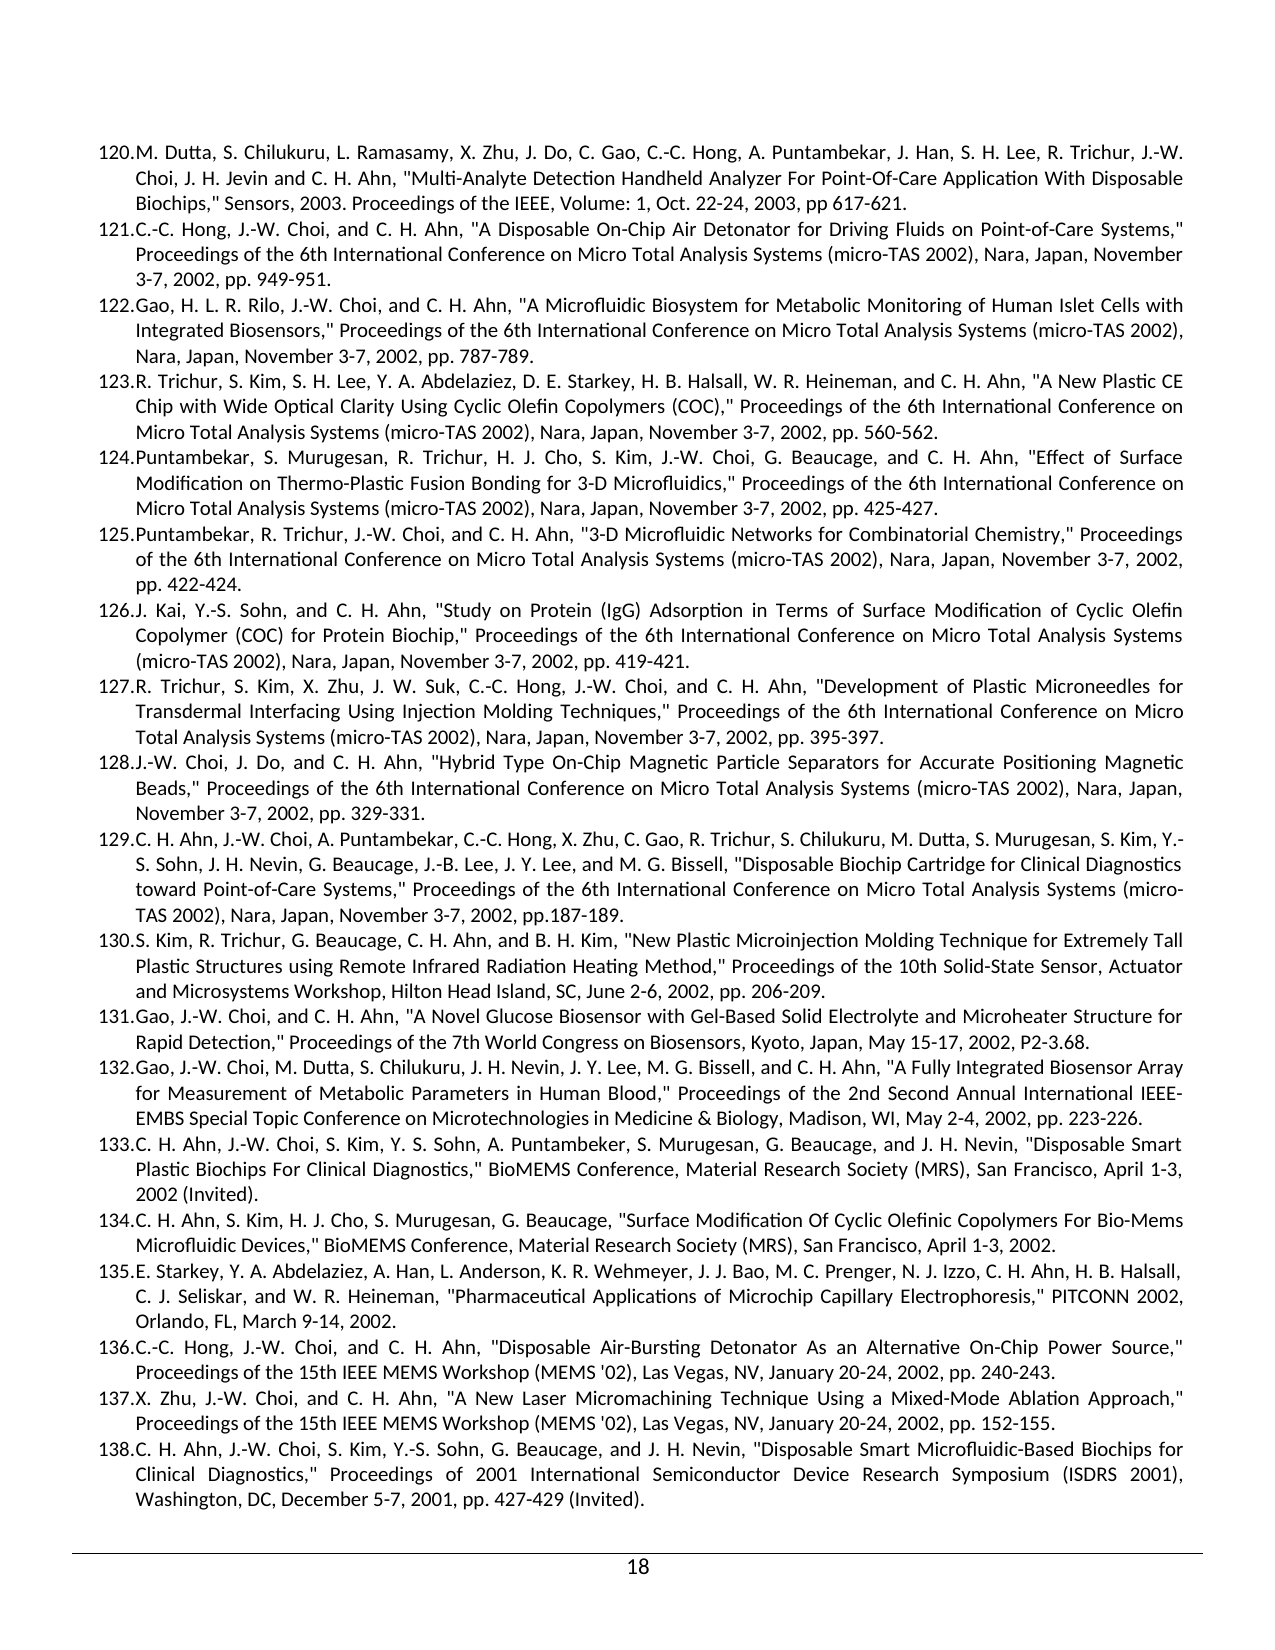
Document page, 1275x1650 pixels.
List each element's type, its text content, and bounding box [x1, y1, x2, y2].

list Puntambekar, S. Murugesan, R. Trichur, H. J. Cho, S. Kim, J.-W. Choi, G. Beaucage, and C. H. Ahn, "Effect of Surface Modification on Thermo-Plastic Fusion Bonding for 3-D Microfluidics," Proceedings of the 6th International Conference on Micro Total Analysis Systems (micro-TAS 2002), Nara, Japan, November 3-7, 2002, pp. 425-427. [98, 444, 1185, 521]
list Gao, J.-W. Choi, and C. H. Ahn, "A Novel Glucose Biosensor with Gel-Based Solid Electrolyte and Microheater Structure for Rapid Detection," Proceedings of the 7th World Congress on Biosensors, Kyoto, Japan, May 15-17, 2002, P2-3.68. [98, 1004, 1185, 1054]
list R. Trichur, S. Kim, S. H. Lee, Y. A. Abdelaziez, D. E. Starkey, H. B. Halsall, W. R. Heineman, and C. H. Ahn, "A New Plastic CE Chip with Wide Optical Clarity Using Cyclic Olefin Copolymers (COC)," Proceedings of the 6th International Conference on Micro Total Analysis Systems (micro-TAS 2002), Nara, Japan, November 3-7, 2002, pp. 560-562. [98, 368, 1185, 444]
list R. Trichur, S. Kim, X. Zhu, J. W. Suk, C.-C. Hong, J.-W. Choi, and C. H. Ahn, "Development of Plastic Microneedles for Transdermal Interfacing Using Injection Molding Techniques," Proceedings of the 6th International Conference on Micro Total Analysis Systems (micro-TAS 2002), Nara, Japan, November 3-7, 2002, pp. 395-397. [98, 673, 1185, 749]
list C. H. Ahn, S. Kim, H. J. Cho, S. Murugesan, G. Beaucage, "Surface Modification Of Cyclic Olefinic Copolymers For Bio-Mems Microfluidic Devices," BioMEMS Conference, Material Research Society (MRS), San Francisco, April 1-3, 2002. [98, 1207, 1185, 1258]
list Gao, J.-W. Choi, M. Dutta, S. Chilukuru, J. H. Nevin, J. Y. Lee, M. G. Bissell, and C. H. Ahn, "A Fully Integrated Biosensor Array for Measurement of Metabolic Parameters in Human Blood," Proceedings of the 2nd Second Annual International IEEE-EMBS Special Topic Conference on Microtechnologies in Medicine & Biology, Madison, WI, May 2-4, 2002, pp. 223-226. [98, 1054, 1185, 1131]
list S. Kim, R. Trichur, G. Beaucage, C. H. Ahn, and B. H. Kim, "New Plastic Microinjection Molding Technique for Extremely Tall Plastic Structures using Remote Infrared Radiation Heating Method," Proceedings of the 10th Solid-State Sensor, Actuator and Microsystems Workshop, Hilton Head Island, SC, June 2-6, 2002, pp. 206-209. [98, 927, 1185, 1004]
list Gao, H. L. R. Rilo, J.-W. Choi, and C. H. Ahn, "A Microfluidic Biosystem for Metabolic Monitoring of Human Islet Cells with Integrated Biosensors," Proceedings of the 6th International Conference on Micro Total Analysis Systems (micro-TAS 2002), Nara, Japan, November 3-7, 2002, pp. 787-789. [98, 292, 1185, 368]
list C. H. Ahn, J.-W. Choi, S. Kim, Y. S. Sohn, A. Puntambeker, S. Murugesan, G. Beaucage, and J. H. Nevin, "Disposable Smart Plastic Biochips For Clinical Diagnostics," BioMEMS Conference, Material Research Society (MRS), San Francisco, April 1-3, 2002 (Invited). [98, 1131, 1185, 1207]
list M. Dutta, S. Chilukuru, L. Ramasamy, X. Zhu, J. Do, C. Gao, C.-C. Hong, A. Puntambekar, J. Han, S. H. Lee, R. Trichur, J.-W. Choi, J. H. Jevin and C. H. Ahn, "Multi-Analyte Detection Handheld Analyzer For Point-Of-Care Application With Disposable Biochips," Sensors, 2003. Proceedings of the IEEE, Volume: 1, Oct. 22-24, 2003, pp 617-621. [98, 139, 1185, 216]
list X. Zhu, J.-W. Choi, and C. H. Ahn, "A New Laser Micromachining Technique Using a Mixed-Mode Ablation Approach," Proceedings of the 15th IEEE MEMS Workshop (MEMS '02), Las Vegas, NV, January 20-24, 2002, pp. 152-155. [98, 1385, 1185, 1436]
list C. H. Ahn, J.-W. Choi, S. Kim, Y.-S. Sohn, G. Beaucage, and J. H. Nevin, "Disposable Smart Microfluidic-Based Biochips for Clinical Diagnostics," Proceedings of 2001 International Semiconductor Device Research Symposium (ISDRS 2001), Washington, DC, December 5-7, 2001, pp. 427-429 (Invited). [98, 1436, 1185, 1512]
list C. H. Ahn, J.-W. Choi, A. Puntambekar, C.-C. Hong, X. Zhu, C. Gao, R. Trichur, S. Chilukuru, M. Dutta, S. Murugesan, S. Kim, Y.-S. Sohn, J. H. Nevin, G. Beaucage, J.-B. Lee, J. Y. Lee, and M. G. Bissell, "Disposable Biochip Cartridge for Clinical Diagnostics toward Point-of-Care Systems," Proceedings of the 6th International Conference on Micro Total Analysis Systems (micro-TAS 2002), Nara, Japan, November 3-7, 2002, pp.187-189. [98, 826, 1185, 927]
list C.-C. Hong, J.-W. Choi, and C. H. Ahn, "Disposable Air-Bursting Detonator As an Alternative On-Chip Power Source," Proceedings of the 15th IEEE MEMS Workshop (MEMS '02), Las Vegas, NV, January 20-24, 2002, pp. 240-243. [98, 1334, 1185, 1385]
list J.-W. Choi, J. Do, and C. H. Ahn, "Hybrid Type On-Chip Magnetic Particle Separators for Accurate Positioning Magnetic Beads," Proceedings of the 6th International Conference on Micro Total Analysis Systems (micro-TAS 2002), Nara, Japan, November 3-7, 2002, pp. 329-331. [98, 749, 1185, 826]
list J. Kai, Y.-S. Sohn, and C. H. Ahn, "Study on Protein (IgG) Adsorption in Terms of Surface Modification of Cyclic Olefin Copolymer (COC) for Protein Biochip," Proceedings of the 6th International Conference on Micro Total Analysis Systems (micro-TAS 2002), Nara, Japan, November 3-7, 2002, pp. 419-421. [98, 597, 1185, 673]
list E. Starkey, Y. A. Abdelaziez, A. Han, L. Anderson, K. R. Wehmeyer, J. J. Bao, M. C. Prenger, N. J. Izzo, C. H. Ahn, H. B. Halsall, C. J. Seliskar, and W. R. Heineman, "Pharmaceutical Applications of Microchip Capillary Electrophoresis," PITCONN 2002, Orlando, FL, March 9-14, 2002. [98, 1258, 1185, 1334]
list C.-C. Hong, J.-W. Choi, and C. H. Ahn, "A Disposable On-Chip Air Detonator for Driving Fluids on Point-of-Care Systems," Proceedings of the 6th International Conference on Micro Total Analysis Systems (micro-TAS 2002), Nara, Japan, November 3-7, 2002, pp. 949-951. [98, 216, 1185, 292]
list Puntambekar, R. Trichur, J.-W. Choi, and C. H. Ahn, "3-D Microfluidic Networks for Combinatorial Chemistry," Proceedings of the 6th International Conference on Micro Total Analysis Systems (micro-TAS 2002), Nara, Japan, November 3-7, 2002, pp. 422-424. [98, 521, 1185, 597]
